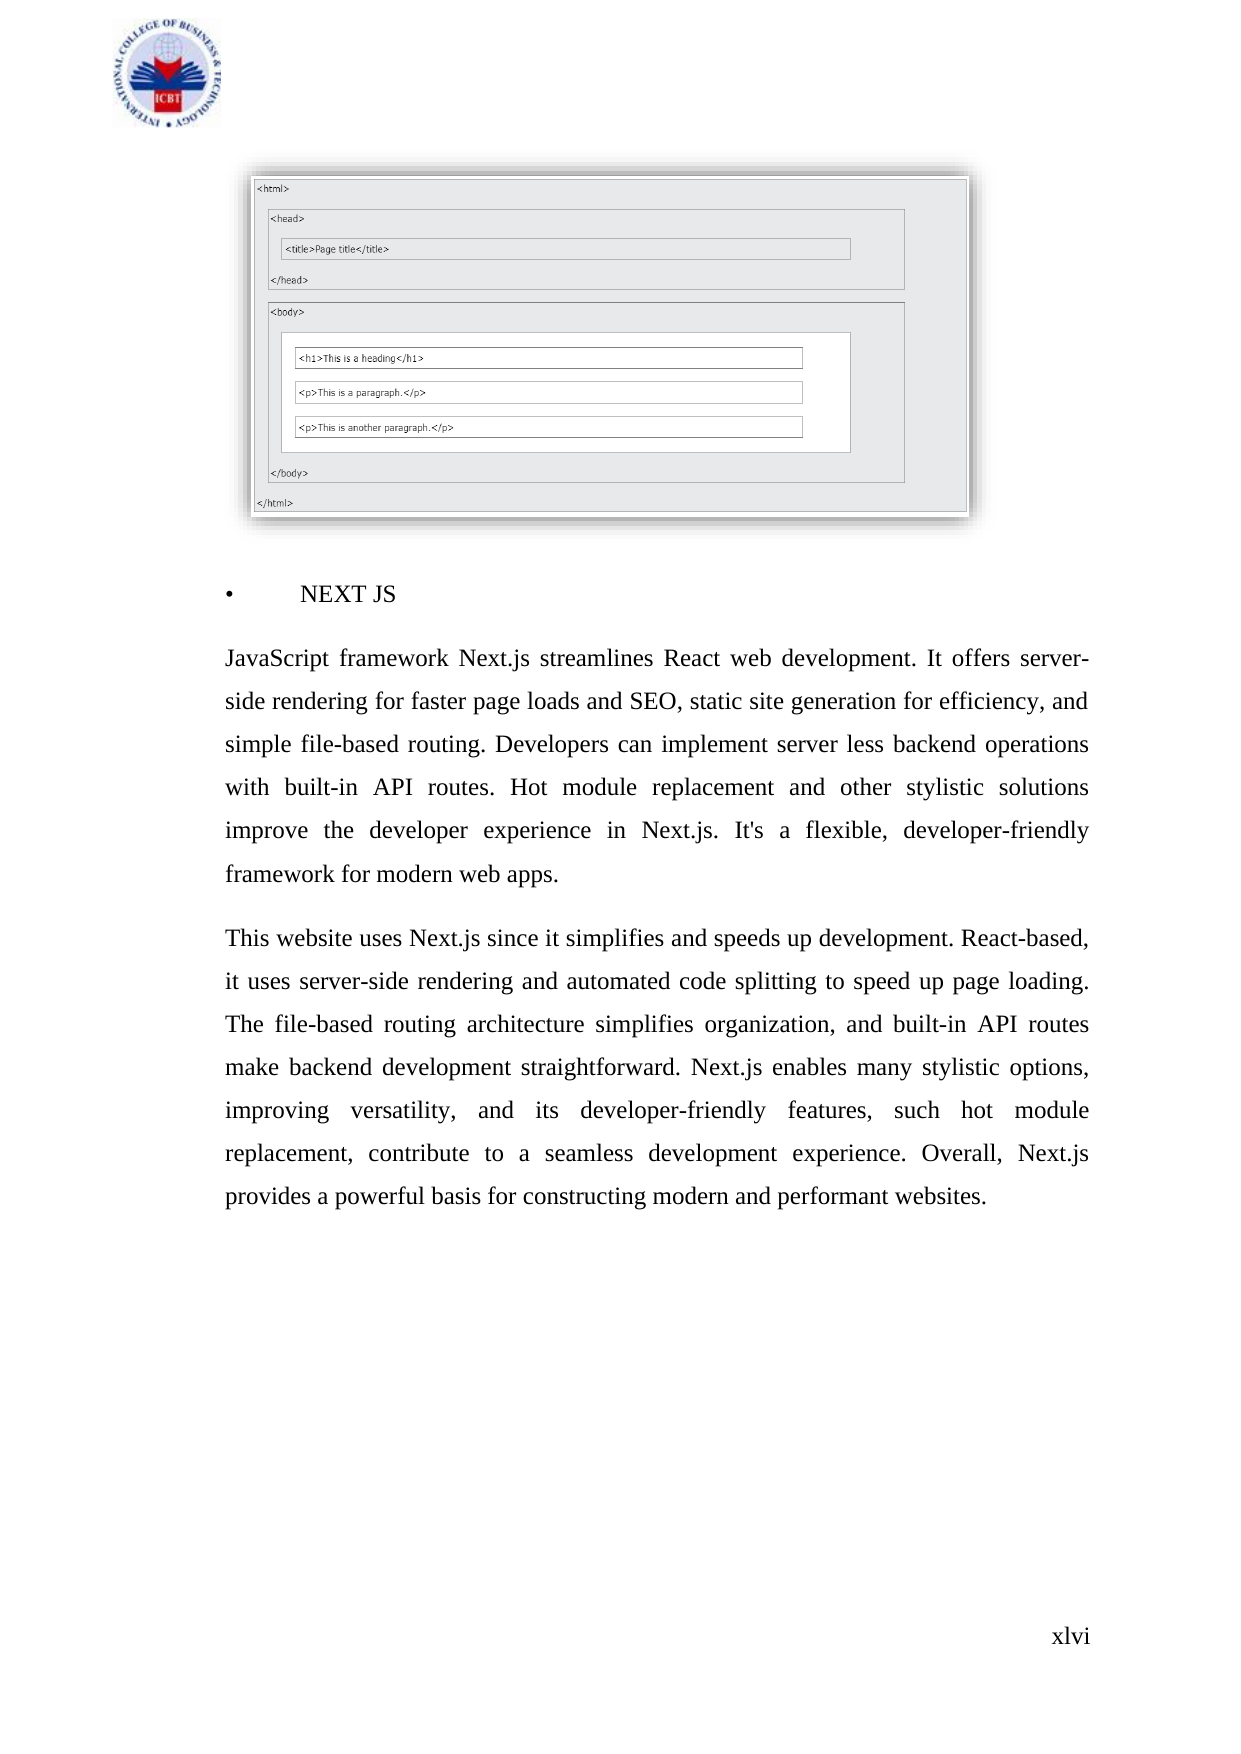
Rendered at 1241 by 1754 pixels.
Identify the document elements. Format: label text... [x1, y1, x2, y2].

picture [112, 18, 221, 128]
picture [225, 149, 996, 544]
text JavaScript framework Next.js streamlines React web development. It offers server-side rendering for faster page loads and SEO, static site generation for efficiency, and simple file-based routing. Developers can implement server less backend operations with built-in API routes. Hot module replacement and other stylistic solutions improve the developer experience in Next.js. It's a flexible, developer-friendly framework for modern web apps. [225, 643, 1090, 887]
text • NEXT JS [225, 579, 1090, 608]
text This website uses Next.js since it simplifies and speeds up development. React-based, it uses server-side rendering and automated code splitting to speed up page loading. The file-based routing architecture simplifies organization, and built-in API routes make backend development straightforward. Next.js enables many stylistic options, improving versatility, and its developer-friendly features, such hot module replacement, contribute to a seamless development experience. Overall, Next.js provides a powerful basis for constructing modern and performant websites. [225, 923, 1090, 1210]
